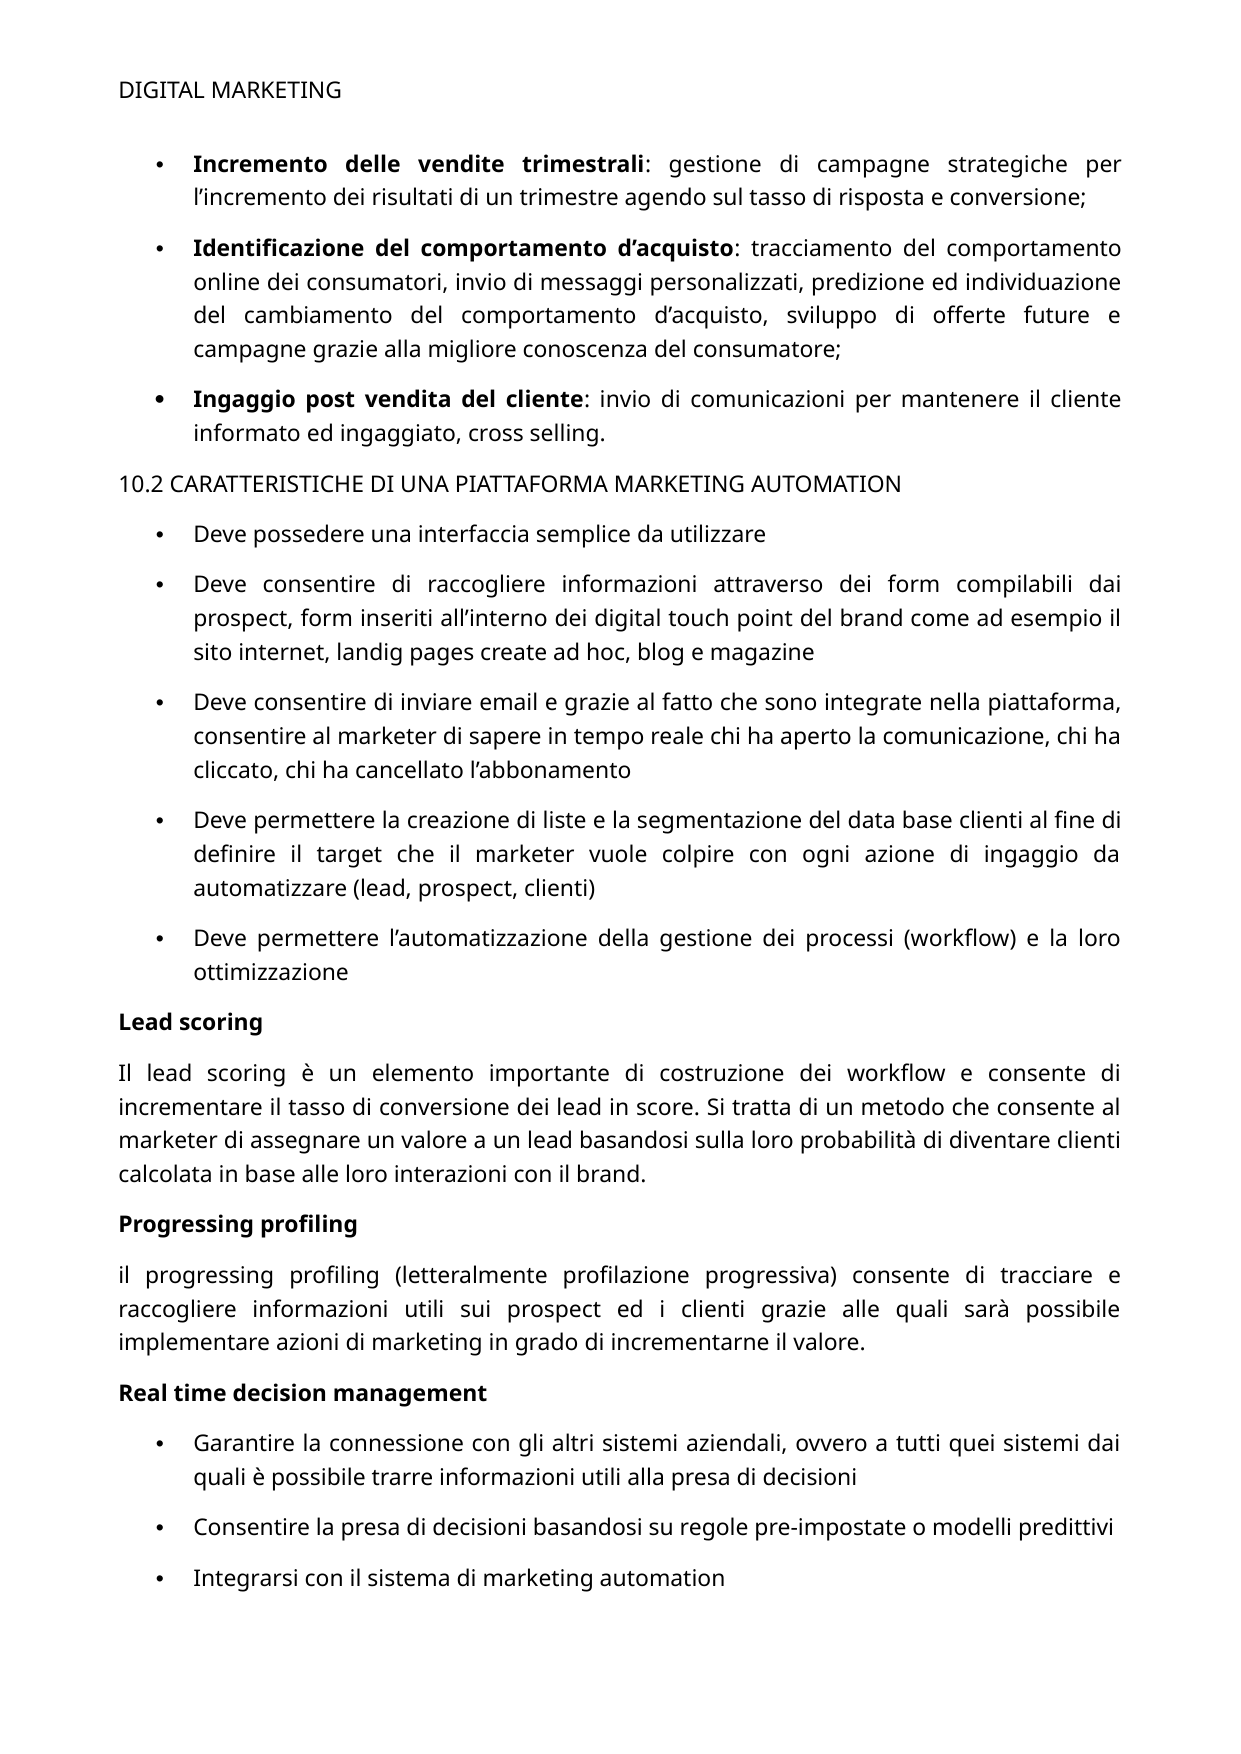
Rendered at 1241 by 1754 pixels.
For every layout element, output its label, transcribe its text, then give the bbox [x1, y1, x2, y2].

text Il lead scoring è un elemento importante di costruzione dei workflow e consente di incrementare il tasso di conversione dei lead in score. Si tratta di un metodo che consente al marketer di assegnare un valore a un lead basandosi sulla loro probabilità di diventare clienti calcolata in base alle loro interazioni con il brand. [118, 1057, 1122, 1189]
text 10.2 CARATTERISTICHE DI UNA PIATTAFORMA MARKETING AUTOMATION [118, 468, 1122, 499]
list Identificazione del comportamento d’acquisto: tracciamento del comportamento online dei consumatori, invio di messaggi personalizzati, predizione ed individuazione del cambiamento del comportamento d’acquisto, sviluppo di offerte future e campagne grazie alla migliore conoscenza del consumatore; [156, 232, 1122, 364]
list Integrarsi con il sistema di marketing automation [156, 1562, 1122, 1593]
list Garantire la connessione con gli altri sistemi aziendali, ovvero a tutti quei sistemi dai quali è possibile trarre informazioni utili alla presa di decisioni [156, 1427, 1122, 1492]
list Incremento delle vendite trimestrali: gestione di campagne strategiche per l’incremento dei risultati di un trimestre agendo sul tasso di risposta e conversione; [156, 148, 1122, 213]
list Consentire la presa di decisioni basandosi su regole pre-impostate o modelli predittivi [156, 1511, 1122, 1543]
text Real time decision management [118, 1377, 1122, 1408]
text Lead scoring [118, 1006, 1122, 1038]
text Progressing profiling [118, 1208, 1122, 1240]
list Deve permettere la creazione di liste e la segmentazione del data base clienti al fine di definire il target che il marketer vuole colpire con ogni azione di ingaggio da automatizzare (lead, prospect, clienti) [156, 804, 1122, 903]
text il progressing profiling (letteralmente profilazione progressiva) consente di tracciare e raccogliere informazioni utili sui prospect ed i clienti grazie alle quali sarà possibile implementare azioni di marketing in grado di incrementarne il valore. [118, 1259, 1122, 1358]
list Deve consentire di inviare email e grazie al fatto che sono integrate nella piattaforma, consentire al marketer di sapere in tempo reale chi ha aperto la comunicazione, chi ha cliccato, chi ha cancellato l’abbonamento [156, 686, 1122, 785]
list Deve possedere una interfaccia semplice da utilizzare [156, 518, 1122, 549]
list Deve permettere l’automatizzazione della gestione dei processi (workflow) e la loro ottimizzazione [156, 922, 1122, 987]
list Ingaggio post vendita del cliente: invio di comunicazioni per mantenere il cliente informato ed ingaggiato, cross selling. [156, 383, 1122, 448]
list Deve consentire di raccogliere informazioni attraverso dei form compilabili dai prospect, form inseriti all’interno dei digital touch point del brand come ad esempio il sito internet, landig pages create ad hoc, blog e magazine [156, 568, 1122, 667]
